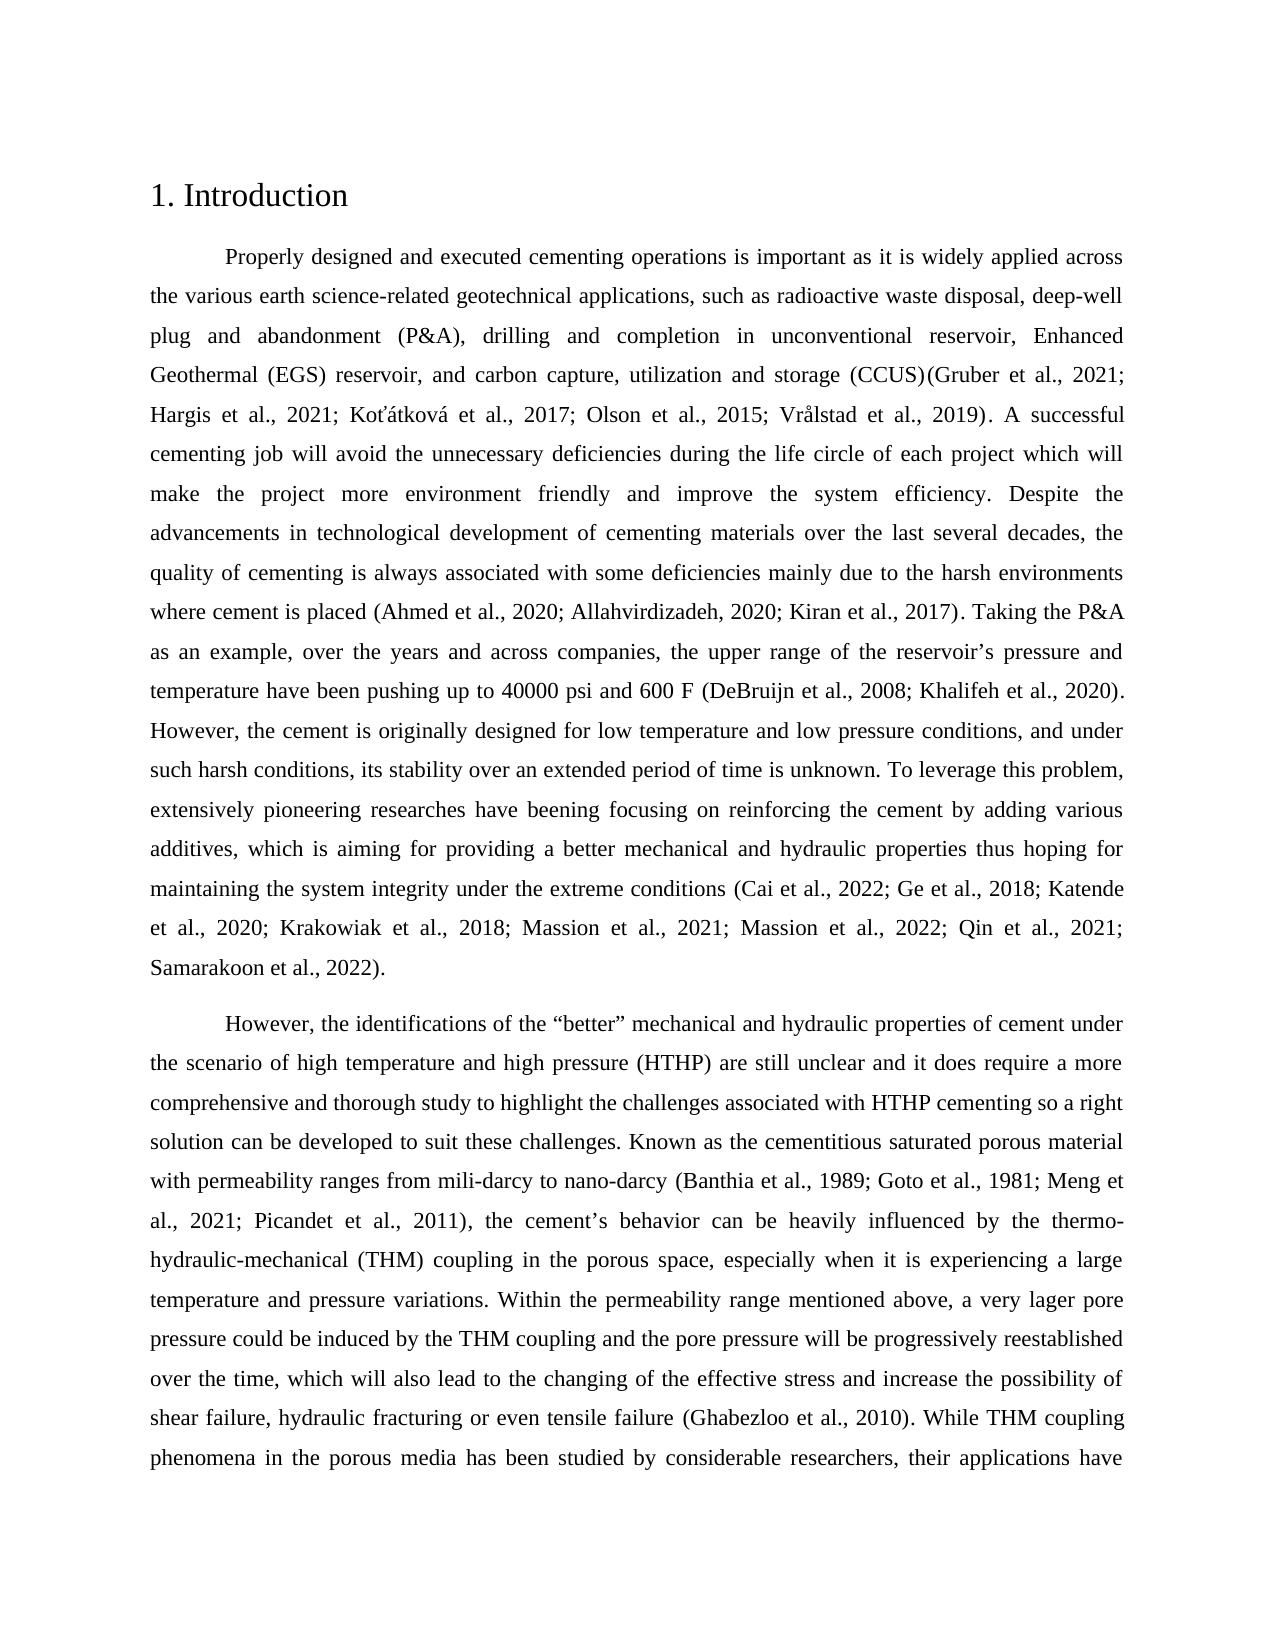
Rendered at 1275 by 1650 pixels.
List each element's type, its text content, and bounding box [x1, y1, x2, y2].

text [150, 1010, 1125, 1470]
text 1. Introduction [150, 175, 1125, 213]
text Properly designed and executed cementing operations is important as it is widely applied across the various earth science-related geotechnical applications, such as radioactive waste disposal, deep-well plug and abandonment (P&A), drilling and completion in unconventional reservoir, Enhanced Geothermal (EGS) reservoir, and carbon capture, utilization and storage (CCUS)(Gruber et al., 2021; Hargis et al., 2021; Koťátková et al., 2017; Olson et al., 2015; Vrålstad et al., 2019). A successful cementing job will avoid the unnecessary deficiencies during the life circle of each project which will make the project more environment friendly and improve the system efficiency. Despite the advancements in technological development of cementing materials over the last several decades, the quality of cementing is always associated with some deficiencies mainly due to the harsh environments where cement is placed (Ahmed et al., 2020; Allahvirdizadeh, 2020; Kiran et al., 2017). Taking the P&A as an example, over the years and across companies, the upper range of the reservoir’s pressure and temperature have been pushing up to 40000 psi and 600 F (DeBruijn et al., 2008; Khalifeh et al., 2020). However, the cement is originally designed for low temperature and low pressure conditions, and under such harsh conditions, its stability over an extended period of time is unknown. To leverage this problem, extensively pioneering researches have beening focusing on reinforcing the cement by adding various additives, which is aiming for providing a better mechanical and hydraulic properties thus hoping for maintaining the system integrity under the extreme conditions (Cai et al., 2022; Ge et al., 2018; Katende et al., 2020; Krakowiak et al., 2018; Massion et al., 2021; Massion et al., 2022; Qin et al., 2021; Samarakoon et al., 2022). [150, 243, 1125, 980]
